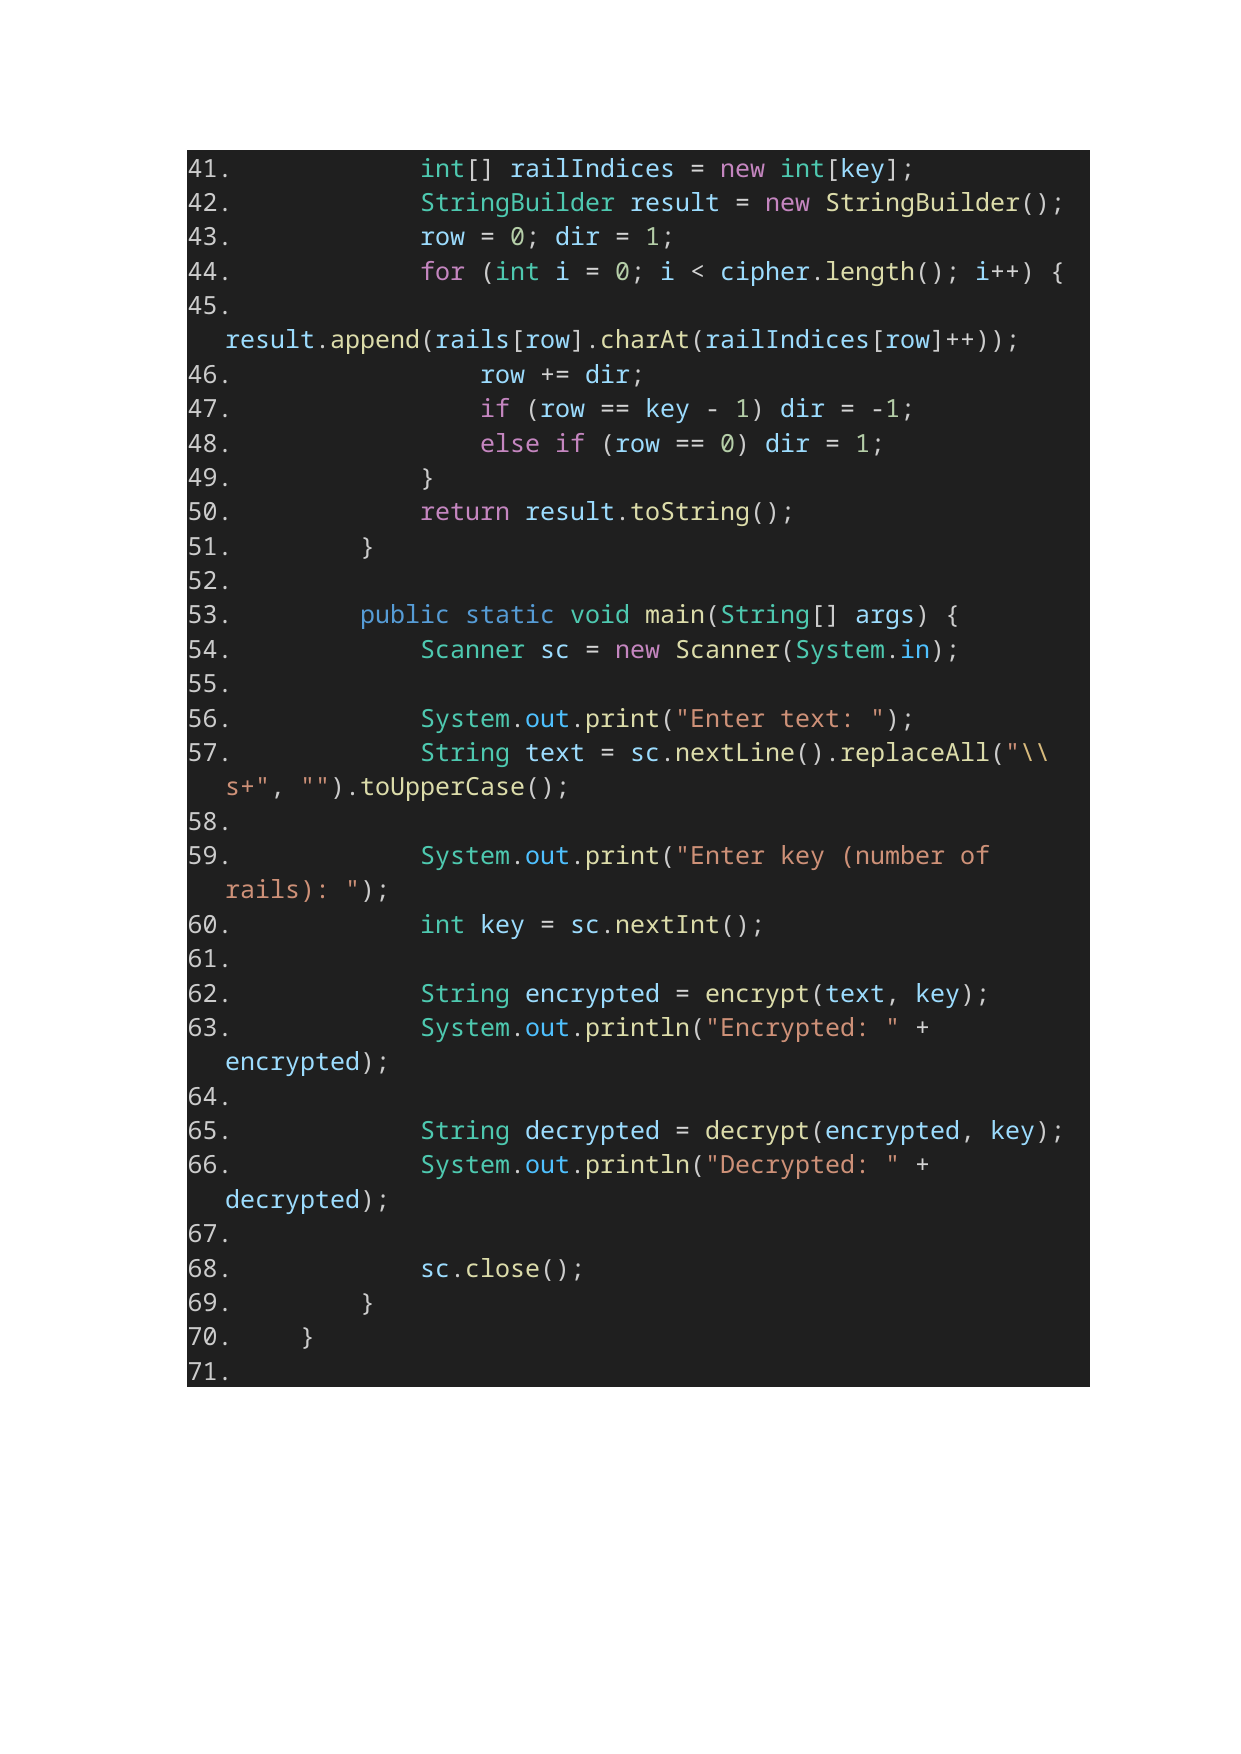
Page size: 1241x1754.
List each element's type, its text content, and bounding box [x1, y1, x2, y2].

list System.out.print("Enter key (number of rails): "); [187, 837, 1090, 906]
list sc.close(); [187, 1250, 1090, 1284]
list System.out.println("Decrypted: " + decrypted); [187, 1147, 1090, 1216]
list public static void main(String[] args) { [187, 597, 1090, 631]
list } [187, 459, 1090, 494]
list } [187, 1284, 1090, 1319]
list String encrypted = encrypt(text, key); [187, 975, 1090, 1009]
list else if (row == 0) dir = 1; [187, 425, 1090, 459]
list int[] railIndices = new int[key]; [187, 150, 1090, 184]
list row += dir; [187, 356, 1090, 391]
list for (int i = 0; i < cipher.length(); i++) { [187, 253, 1090, 287]
list String text = sc.nextLine().replaceAll("\\s+", "").toUpperCase(); [187, 734, 1090, 803]
list System.out.print("Enter text: "); [187, 700, 1090, 734]
list row = 0; dir = 1; [187, 219, 1090, 253]
list result.append(rails[row].charAt(railIndices[row]++)); [187, 287, 1090, 356]
list if (row == key - 1) dir = -1; [187, 391, 1090, 425]
list } [187, 1319, 1090, 1353]
list return result.toString(); [187, 494, 1090, 528]
list StringBuilder result = new StringBuilder(); [187, 184, 1090, 219]
list System.out.println("Encrypted: " + encrypted); [187, 1009, 1090, 1078]
list Scanner sc = new Scanner(System.in); [187, 631, 1090, 666]
list } [187, 528, 1090, 562]
list int key = sc.nextInt(); [187, 906, 1090, 941]
list String decrypted = decrypt(encrypted, key); [187, 1112, 1090, 1147]
